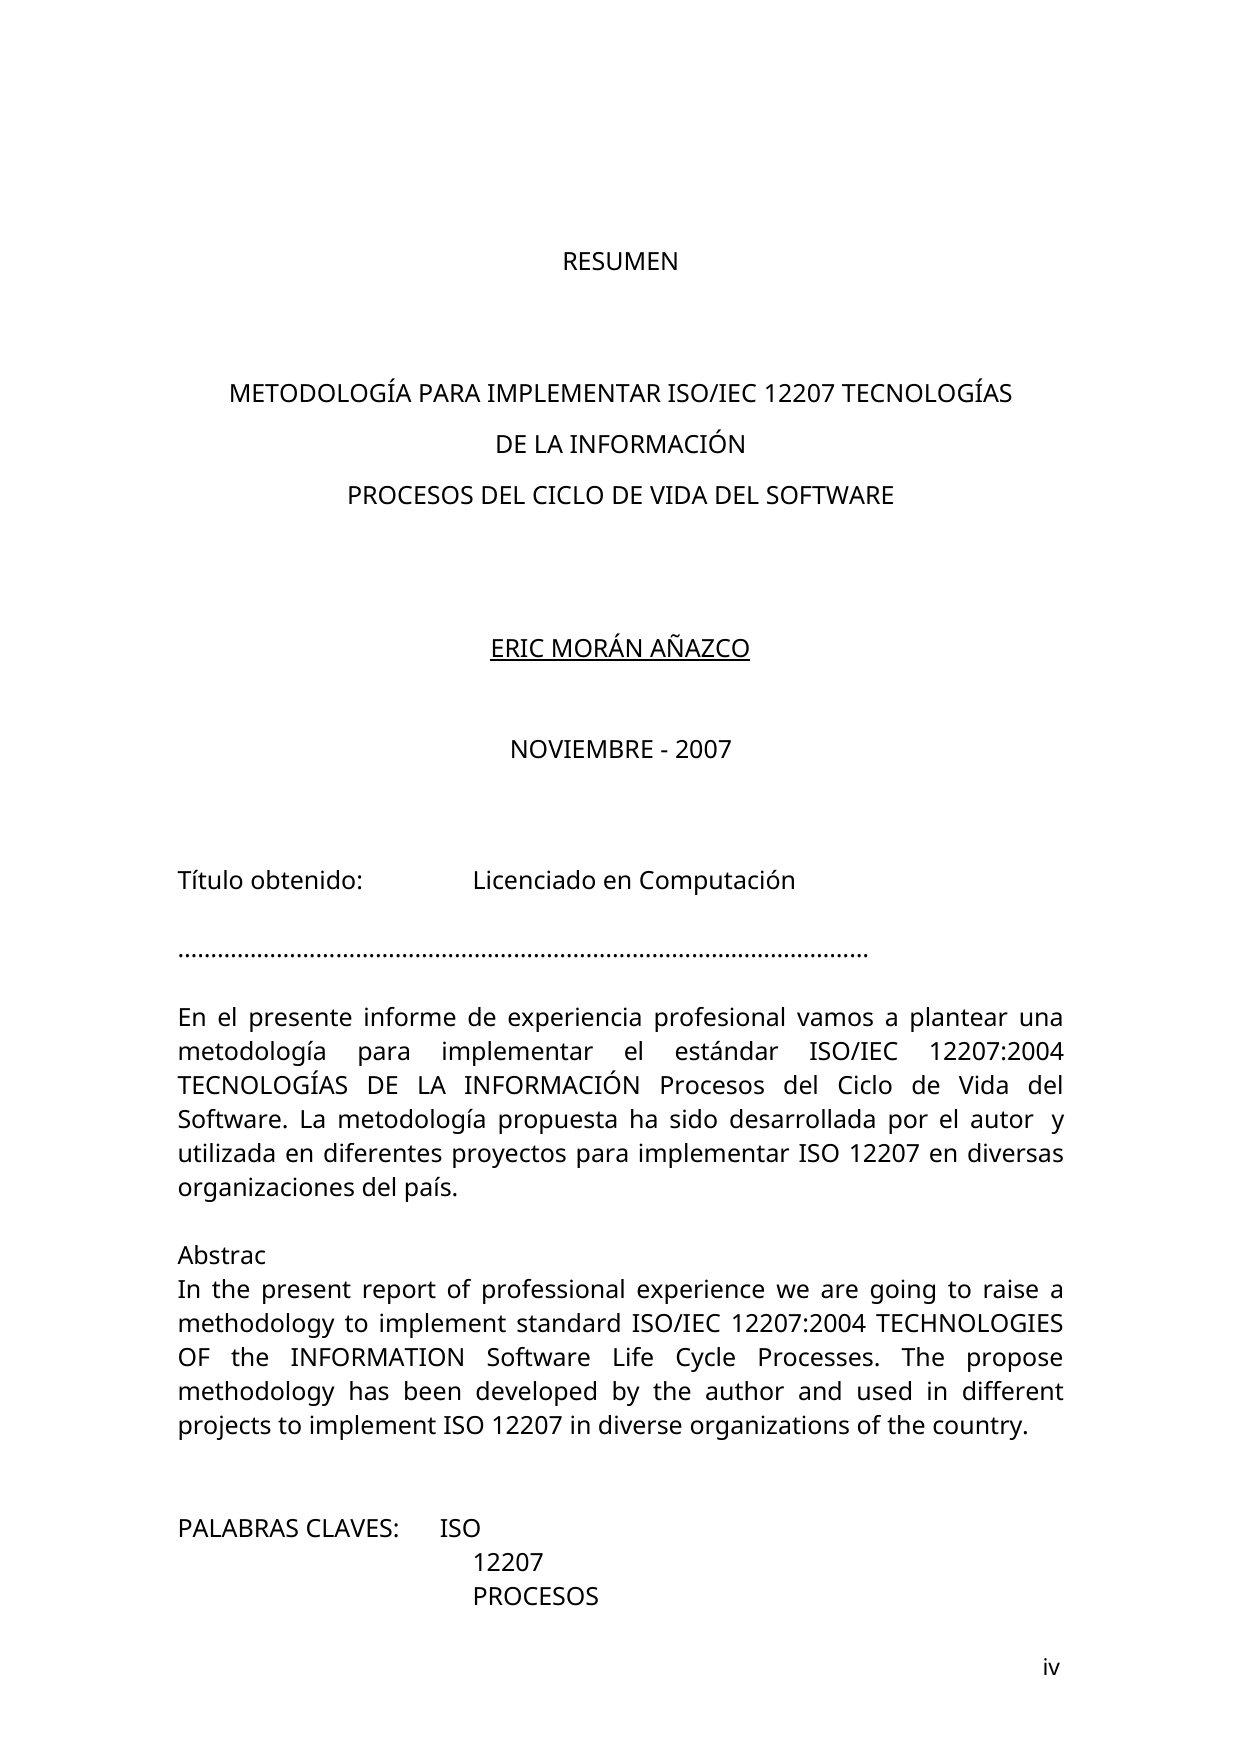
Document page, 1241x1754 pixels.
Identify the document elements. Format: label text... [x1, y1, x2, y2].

text 12207 [472, 1544, 1111, 1578]
text RESUMEN [180, 244, 1061, 278]
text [472, 1578, 661, 1612]
text NOVIEMBRE - 2007 [180, 731, 1061, 765]
text En el presente informe de experiencia profesional vamos a plantear una metodología para implementar el estándar ISO/IEC 12207:2004 TECNOLOGÍAS DE LA INFORMACIÓN Procesos del Ciclo de Vida del Software. La metodología propuesta ha sido desarrollada por el autor y utilizada en diferentes proyectos para implementar ISO 12207 en diversas organizaciones del país. [177, 999, 1064, 1204]
text ERIC MORÁN AÑAZCO [223, 631, 1018, 665]
text Abstrac [177, 1238, 1111, 1272]
text PROCESOS DEL CICLO DE VIDA DEL SOFTWARE [180, 478, 1061, 512]
text In the present report of professional experience we are going to raise a methodology to implement standard ISO/IEC 12207:2004 TECHNOLOGIES OF the INFORMATION Software Life Cycle Processes. The propose methodology has been developed by the author and used in different projects to implement ISO 12207 in diverse organizations of the country. [177, 1272, 1064, 1442]
text Título obtenido: Licenciado en Computación [177, 863, 1111, 897]
text …………………………………………………………………………………………… [177, 931, 1111, 965]
text METODOLOGÍA PARA IMPLEMENTAR ISO/IEC 12207 TECNOLOGÍAS DE LA INFORMACIÓN [224, 376, 1017, 461]
text PALABRAS CLAVES: ISO [177, 1510, 1111, 1544]
